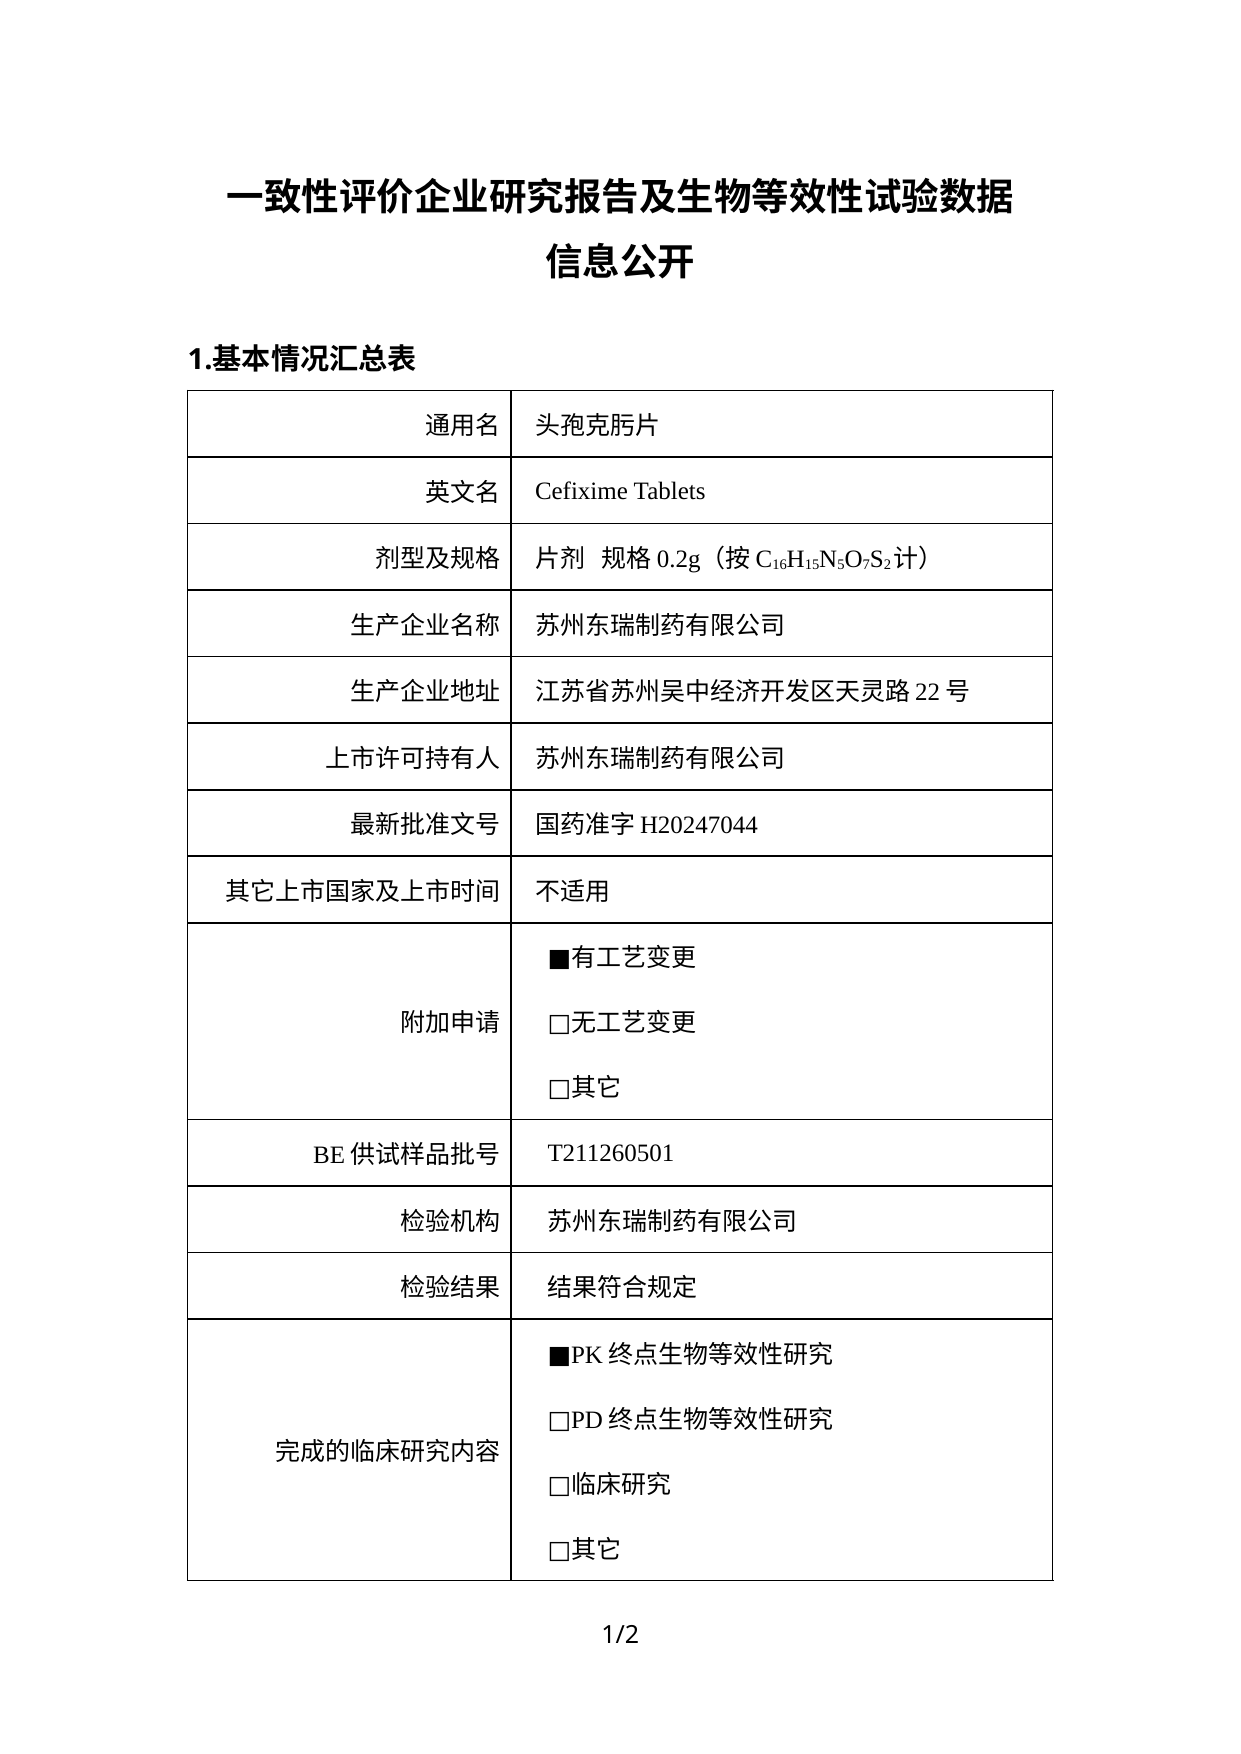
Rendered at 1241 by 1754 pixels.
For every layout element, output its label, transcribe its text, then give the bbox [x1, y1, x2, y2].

table_cell ■PK终点生物等效性研究 □PD终点生物等效性研究 □临床研究 □其它 [512, 1320, 1052, 1580]
table_cell 苏州东瑞制药有限公司 [512, 1187, 1052, 1252]
table_cell 英文名 [188, 458, 510, 523]
table_cell 附加申请 [188, 924, 510, 1118]
table_cell 剂型及规格 [188, 524, 510, 589]
table_cell 苏州东瑞制药有限公司 [512, 591, 1052, 656]
table_cell 其它上市国家及上市时间 [188, 857, 510, 922]
table_cell 片剂 规格0.2g（按C16H15N5O7S2计） [512, 524, 1052, 589]
table_cell 苏州东瑞制药有限公司 [512, 724, 1052, 789]
table_cell 不适用 [512, 857, 1052, 922]
table_cell 检验机构 [188, 1187, 510, 1252]
text 一致性评价企业研究报告及生物等效性试验数据 [187, 162, 1053, 227]
table_header 通用名 [188, 391, 510, 456]
table_cell 江苏省苏州吴中经济开发区天灵路22号 [512, 657, 1052, 722]
table_cell Cefixime Tablets [512, 458, 1052, 523]
text 信息公开 [187, 227, 1053, 292]
table_cell 最新批准文号 [188, 791, 510, 855]
table_cell 国药准字H20247044 [512, 791, 1052, 855]
table_cell 完成的临床研究内容 [188, 1320, 510, 1580]
table_cell BE供试样品批号 [188, 1120, 510, 1185]
text 1.基本情况汇总表 [187, 324, 1053, 389]
table_cell 生产企业地址 [188, 657, 510, 722]
table_header 头孢克肟片 [512, 391, 1052, 456]
table_cell T211260501 [512, 1120, 1052, 1185]
table_cell 检验结果 [188, 1253, 510, 1318]
table_cell 生产企业名称 [188, 591, 510, 656]
table_cell 结果符合规定 [512, 1253, 1052, 1318]
table_cell 上市许可持有人 [188, 724, 510, 789]
table_cell ■有工艺变更 □无工艺变更 □其它 [512, 924, 1052, 1118]
